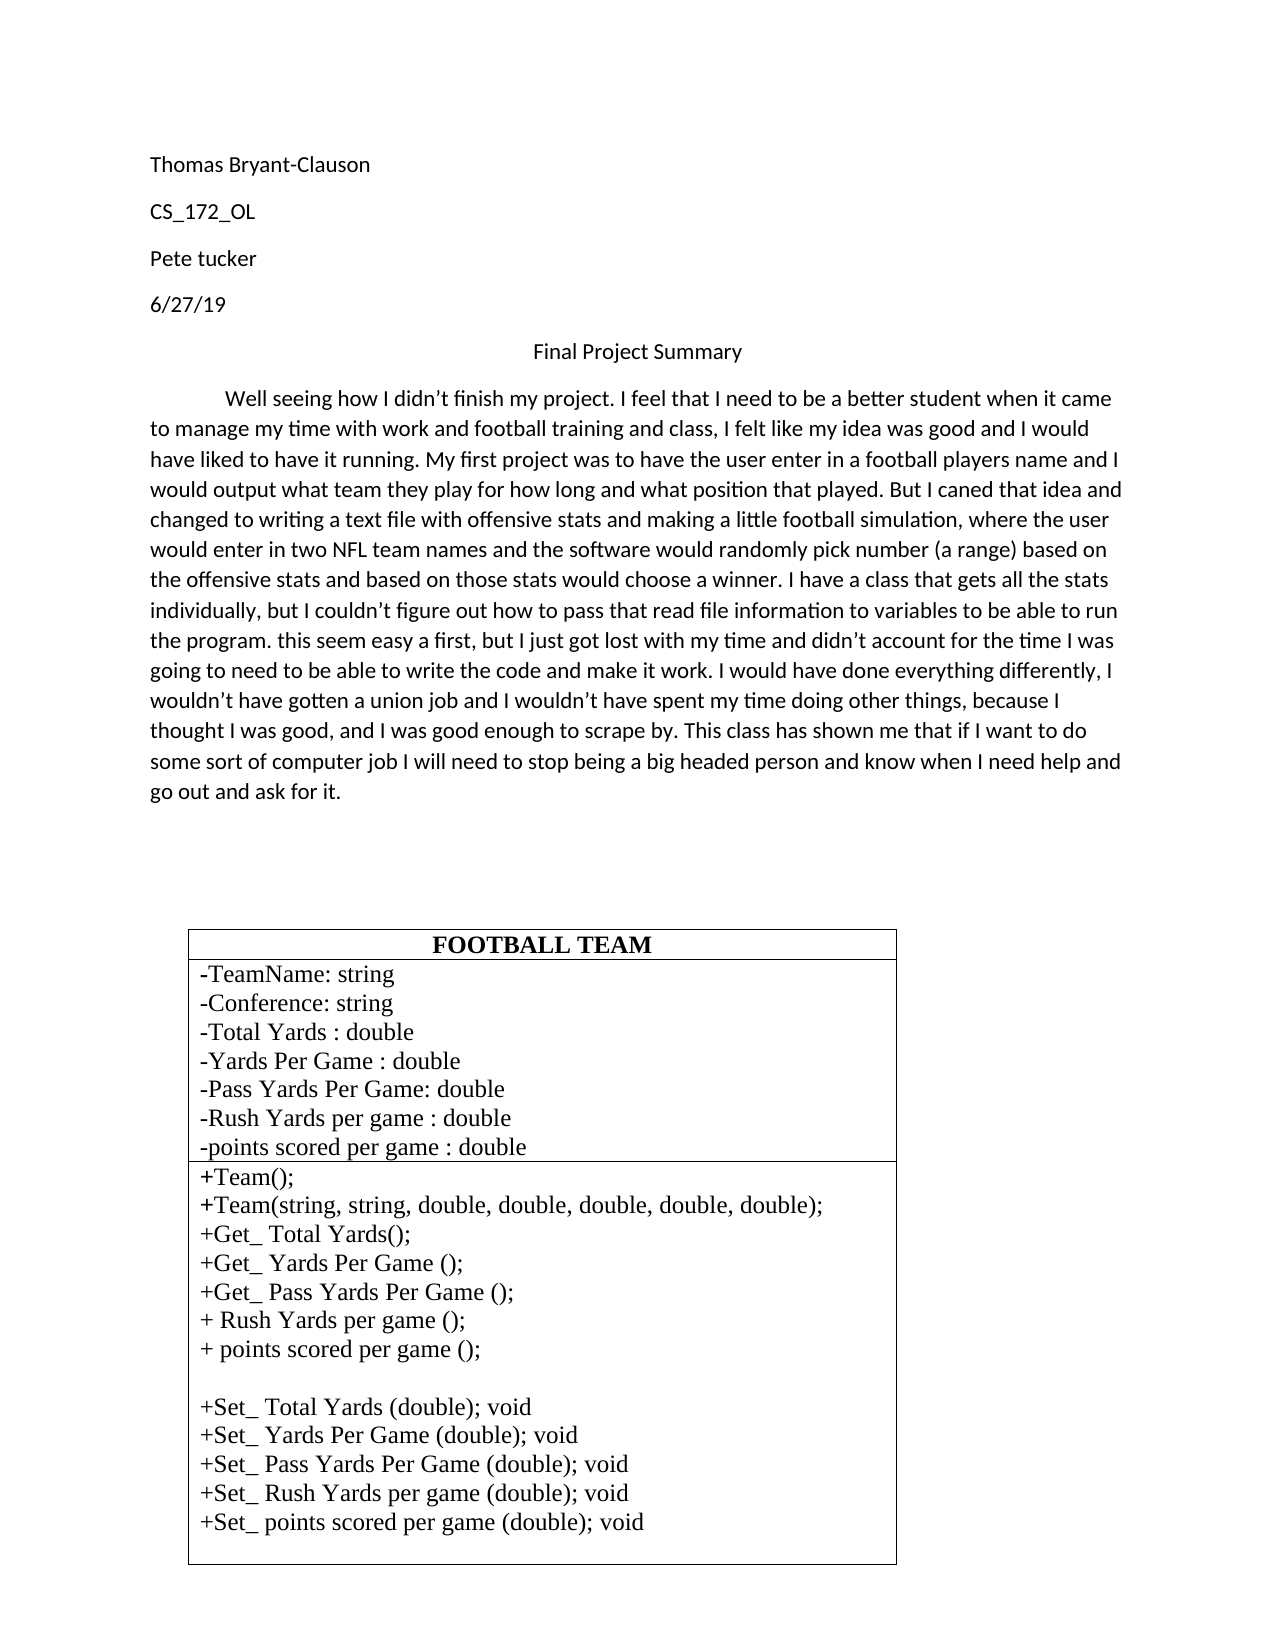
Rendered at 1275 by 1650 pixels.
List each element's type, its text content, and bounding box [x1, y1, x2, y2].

text CS_172_OL [150, 197, 1125, 225]
table_cell +Team(); +Team(string, string, double, double, double, double, double); +Get_ Total Yards(); +Get_ Yards Per Game (); +Get_ Pass Yards Per Game (); + Rush Yards per game (); + points scored per game (); +Set_ Total Yards (double); void +Set_ Yards Per Game (double); void +Set_ Pass Yards Per Game (double); void +Set_ Rush Yards per game (double); void +Set_ points scored per game (double); void [189, 1162, 896, 1564]
text Well seeing how I didn’t finish my project. I feel that I need to be a better student when it came to manage my time with work and football training and class, I felt like my idea was good and I would have liked to have it running. My first project was to have the user enter in a football players name and I would output what team they play for how long and what position that played. But I caned that idea and changed to writing a text file with offensive stats and making a little football simulation, where the user would enter in two NFL team names and the software would randomly pick number (a range) based on the offensive stats and based on those stats would choose a winner. I have a class that gets all the stats individually, but I couldn’t figure out how to pass that read file information to variables to be able to run the program. this seem easy a first, but I just got lost with my time and didn’t account for the time I was going to need to be able to write the code and make it work. I would have done everything differently, I wouldn’t have gotten a union job and I wouldn’t have spent my time doing other things, because I thought I was good, and I was good enough to scrape by. This class has shown me that if I want to do some sort of computer job I will need to stop being a big headed person and know when I need help and go out and ask for it. [150, 384, 1125, 805]
text Thomas Bryant-Clauson [150, 150, 1125, 178]
table_header FOOTBALL TEAM [189, 930, 896, 958]
text 6/27/19 [150, 291, 1125, 319]
text Final Project Summary [150, 337, 1125, 366]
text Pete tucker [150, 244, 1125, 272]
table_cell -TeamName: string -Conference: string -Total Yards : double -Yards Per Game : double -Pass Yards Per Game: double -Rush Yards per game : double -points scored per game : double [189, 960, 896, 1161]
